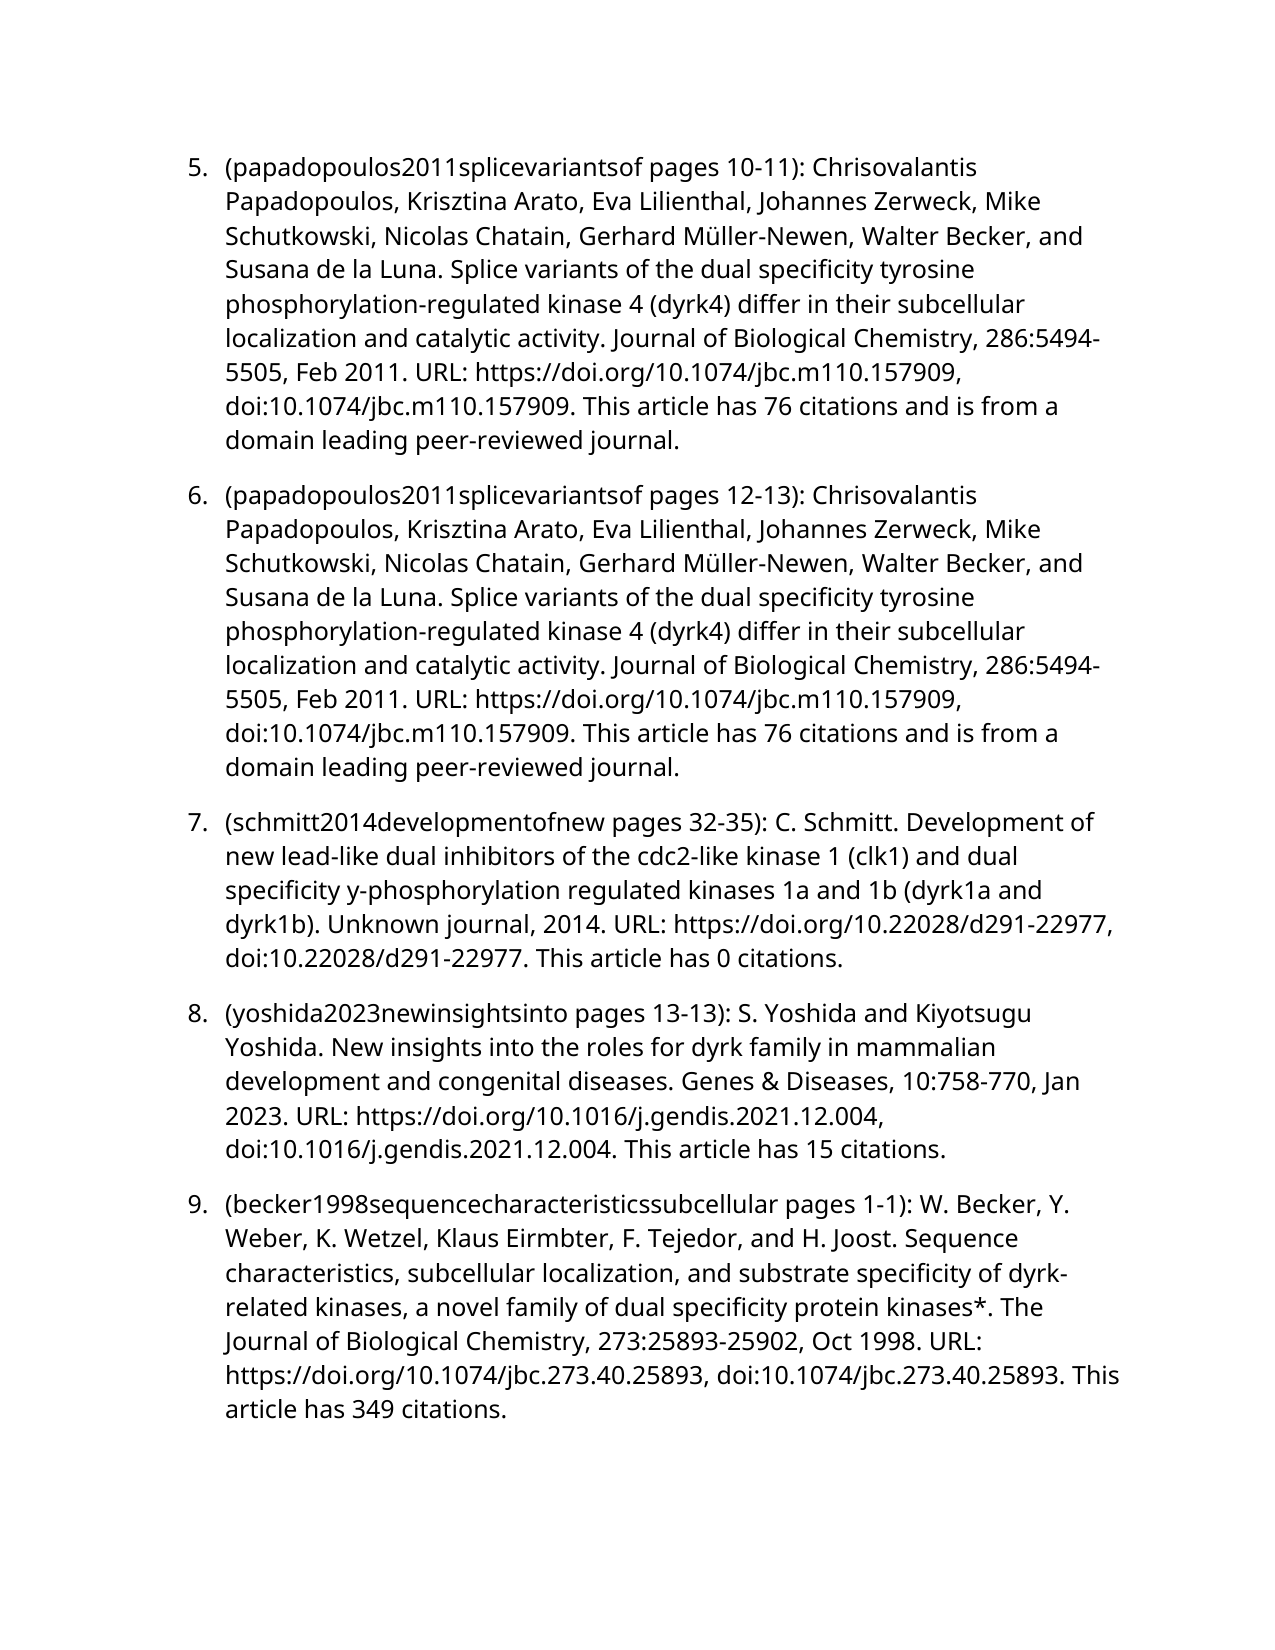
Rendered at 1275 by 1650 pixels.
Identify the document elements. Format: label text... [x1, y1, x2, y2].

list (becker1998sequencecharacteristicssubcellular pages 1-1): W. Becker, Y. Weber, K. Wetzel, Klaus Eirmbter, F. Tejedor, and H. Joost. Sequence characteristics, subcellular localization, and substrate specificity of dyrk-related kinases, a novel family of dual specificity protein kinases*. The Journal of Biological Chemistry, 273:25893-25902, Oct 1998. URL: https://doi.org/10.1074/jbc.273.40.25893, doi:10.1074/jbc.273.40.25893. This article has 349 citations. [187, 1187, 1125, 1426]
list (papadopoulos2011splicevariantsof pages 10-11): Chrisovalantis Papadopoulos, Krisztina Arato, Eva Lilienthal, Johannes Zerweck, Mike Schutkowski, Nicolas Chatain, Gerhard Müller-Newen, Walter Becker, and Susana de la Luna. Splice variants of the dual specificity tyrosine phosphorylation-regulated kinase 4 (dyrk4) differ in their subcellular localization and catalytic activity. Journal of Biological Chemistry, 286:5494-5505, Feb 2011. URL: https://doi.org/10.1074/jbc.m110.157909, doi:10.1074/jbc.m110.157909. This article has 76 citations and is from a domain leading peer-reviewed journal. [187, 150, 1125, 457]
list (schmitt2014developmentofnew pages 32-35): C. Schmitt. Development of new lead-like dual inhibitors of the cdc2-like kinase 1 (clk1) and dual specificity y-phosphorylation regulated kinases 1a and 1b (dyrk1a and dyrk1b). Unknown journal, 2014. URL: https://doi.org/10.22028/d291-22977, doi:10.22028/d291-22977. This article has 0 citations. [187, 805, 1125, 975]
list (yoshida2023newinsightsinto pages 13-13): S. Yoshida and Kiyotsugu Yoshida. New insights into the roles for dyrk family in mammalian development and congenital diseases. Genes & Diseases, 10:758-770, Jan 2023. URL: https://doi.org/10.1016/j.gendis.2021.12.004, doi:10.1016/j.gendis.2021.12.004. This article has 15 citations. [187, 996, 1125, 1166]
list (papadopoulos2011splicevariantsof pages 12-13): Chrisovalantis Papadopoulos, Krisztina Arato, Eva Lilienthal, Johannes Zerweck, Mike Schutkowski, Nicolas Chatain, Gerhard Müller-Newen, Walter Becker, and Susana de la Luna. Splice variants of the dual specificity tyrosine phosphorylation-regulated kinase 4 (dyrk4) differ in their subcellular localization and catalytic activity. Journal of Biological Chemistry, 286:5494-5505, Feb 2011. URL: https://doi.org/10.1074/jbc.m110.157909, doi:10.1074/jbc.m110.157909. This article has 76 citations and is from a domain leading peer-reviewed journal. [187, 477, 1125, 784]
